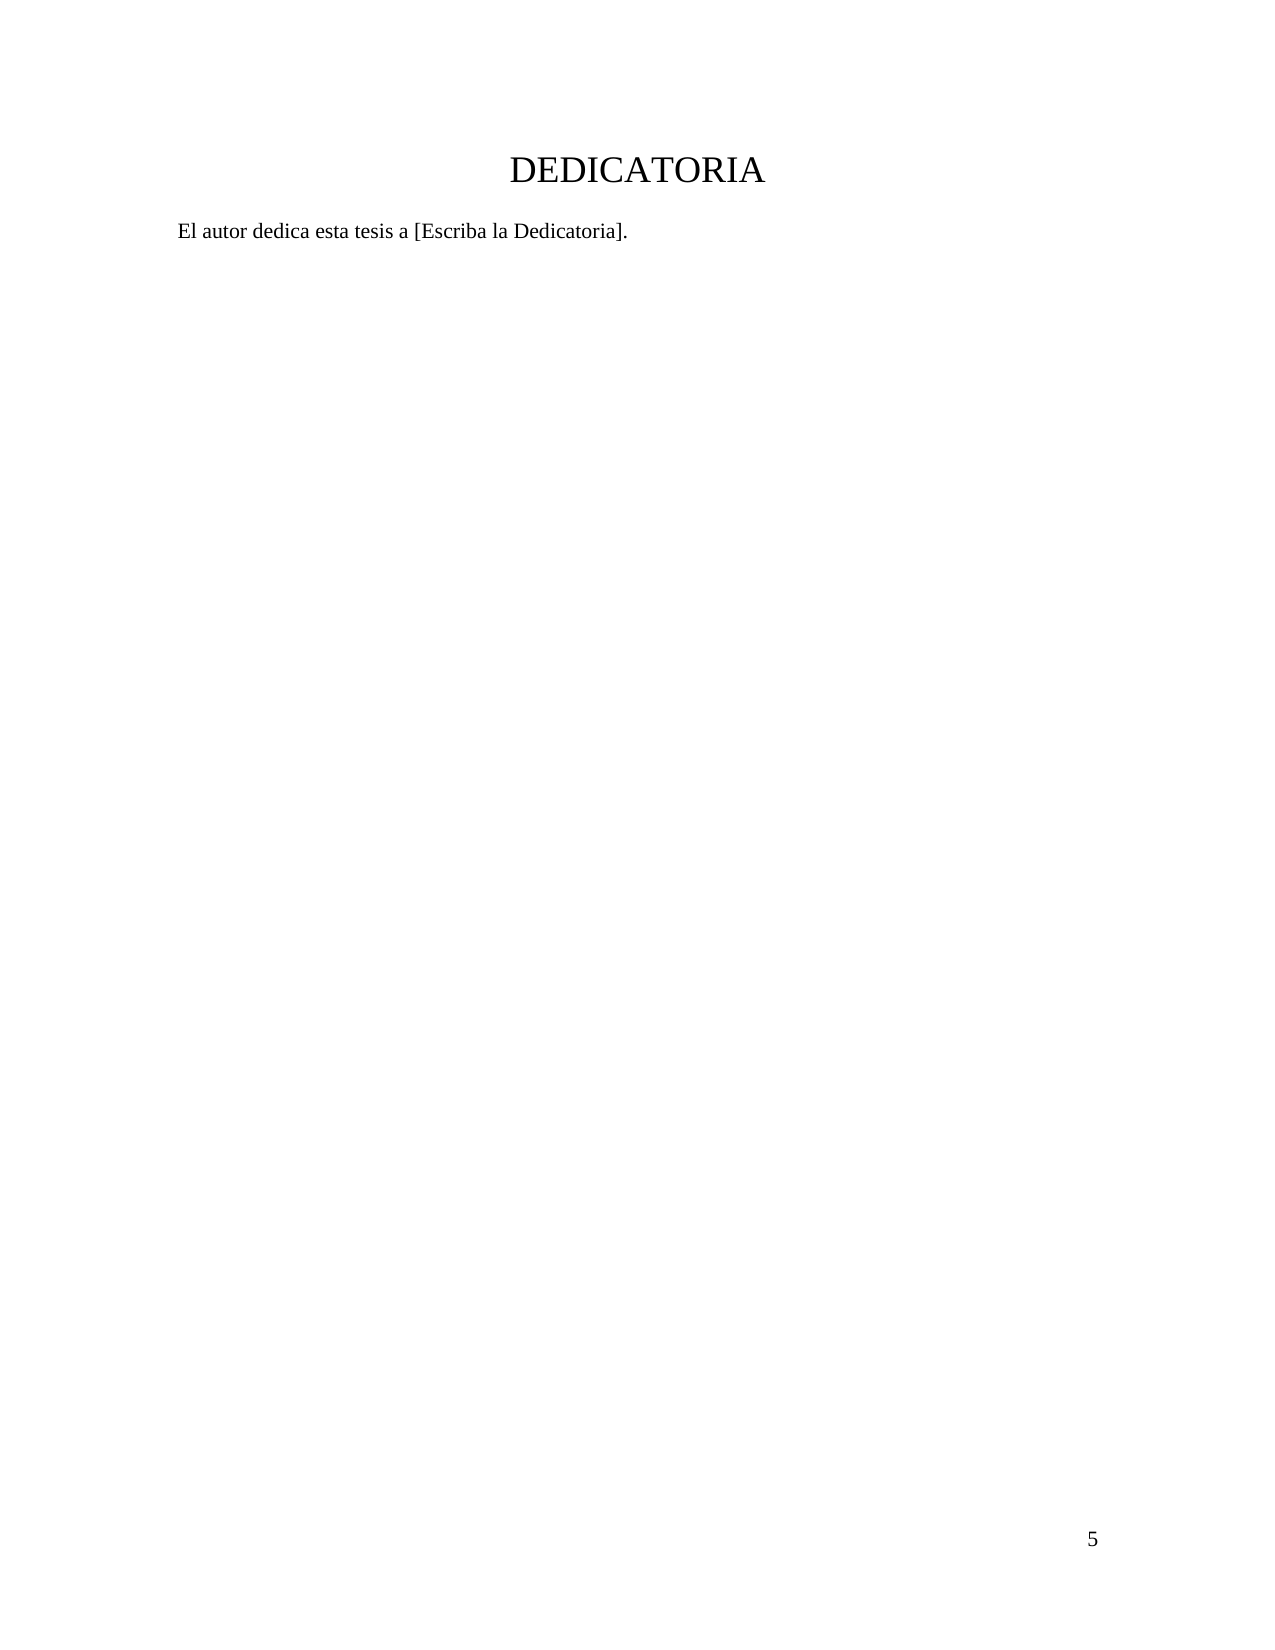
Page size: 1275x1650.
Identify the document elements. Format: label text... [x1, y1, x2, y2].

text DEDICATORIA [177, 148, 1098, 191]
text El autor dedica esta tesis a [Escriba la Dedicatoria]. [177, 218, 1098, 243]
